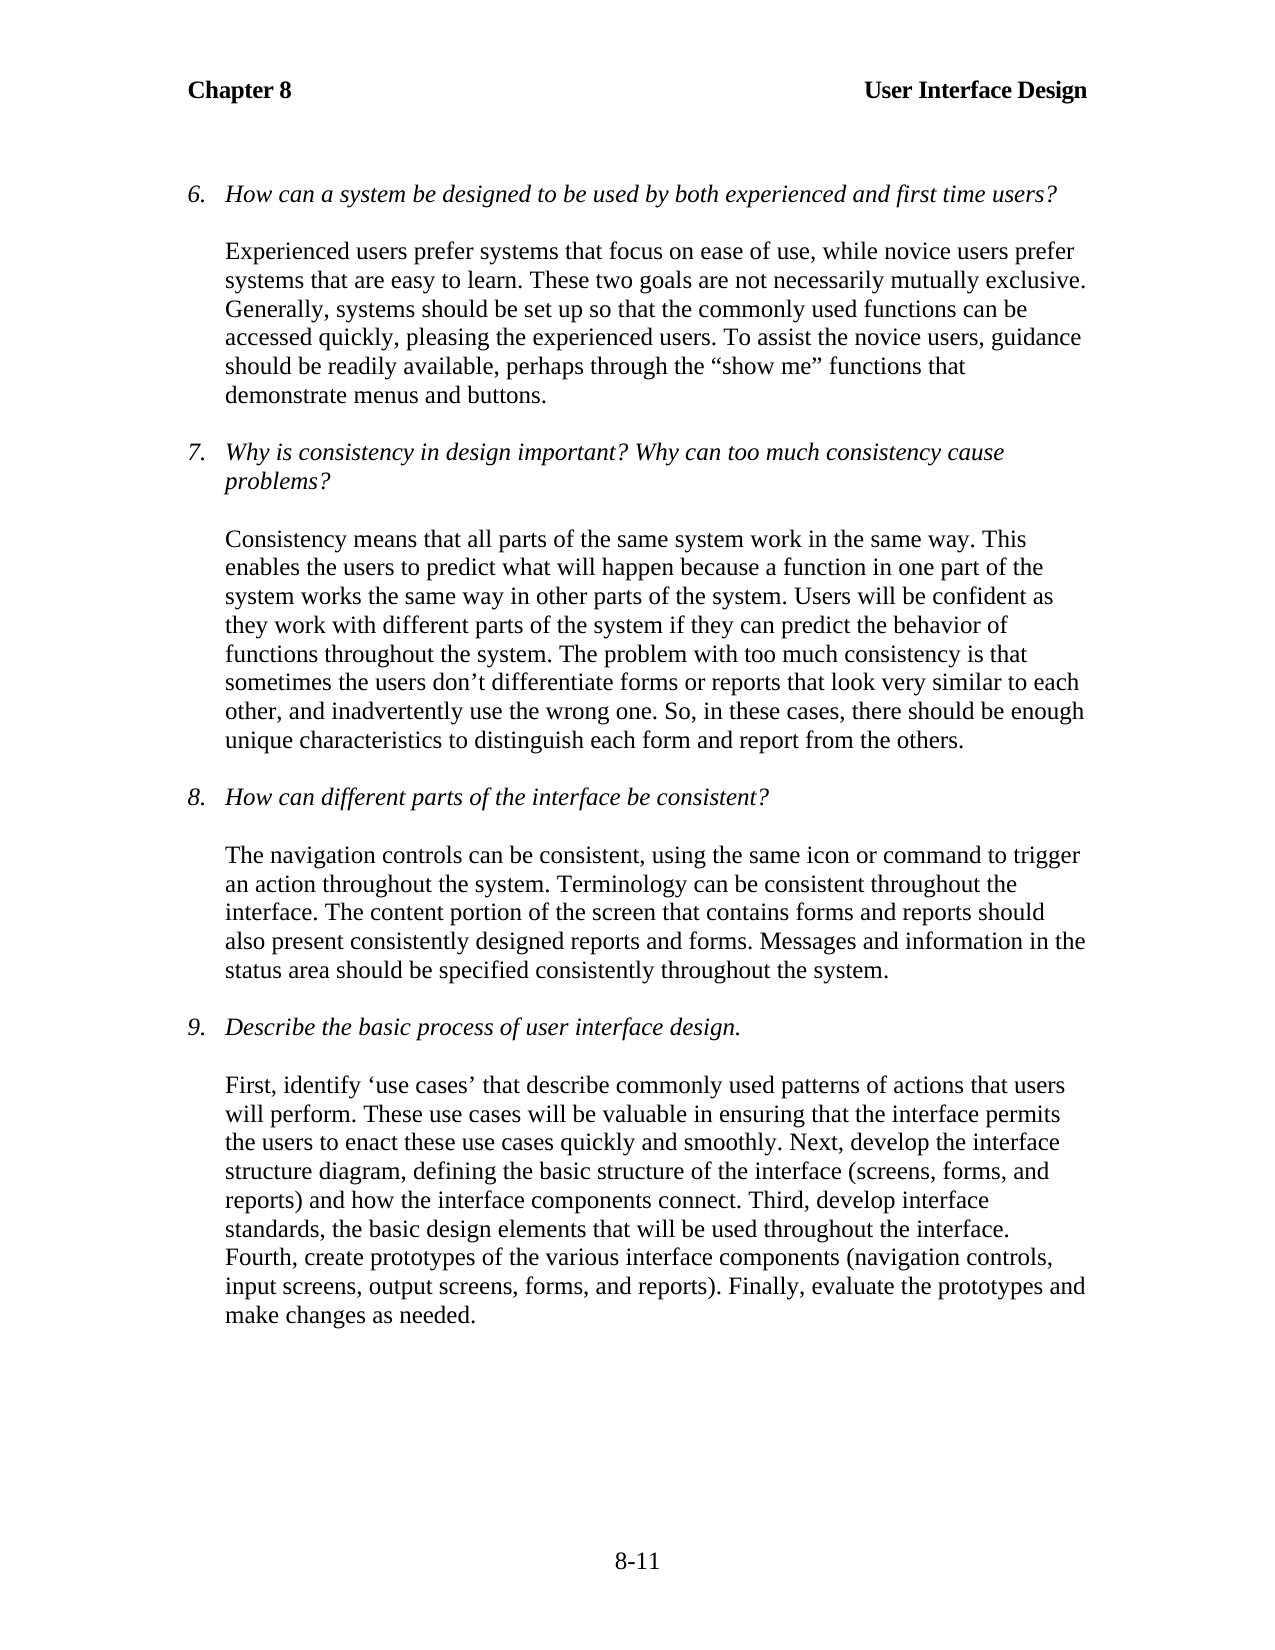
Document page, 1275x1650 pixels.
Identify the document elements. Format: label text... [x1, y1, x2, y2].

list Why is consistency in design important? Why can too much consistency cause problems? [187, 437, 1087, 495]
list Describe the basic process of user interface design. [187, 1012, 1087, 1041]
list Consistency means that all parts of the same system work in the same way. This enables the users to predict what will happen because a function in one part of the system works the same way in other parts of the system. Users will be confident as they work with different parts of the system if they can predict the behavior of functions throughout the system. The problem with too much consistency is that sometimes the users don’t differentiate forms or reports that look very similar to each other, and inadvertently use the wrong one. So, in these cases, there should be enough unique characteristics to distinguish each form and report from the others. [225, 524, 1087, 754]
list Experienced users prefer systems that focus on ease of use, while novice users prefer systems that are easy to learn. These two goals are not necessarily mutually exclusive. Generally, systems should be set up so that the commonly used functions can be accessed quickly, pleasing the experienced users. To assist the novice users, guidance should be readily available, perhaps through the “show me” functions that demonstrate menus and buttons. [225, 236, 1087, 409]
list How can different parts of the interface be consistent? [187, 782, 1087, 811]
list How can a system be designed to be used by both experienced and first time users? [187, 179, 1087, 207]
list First, identify ‘use cases’ that describe commonly used patterns of actions that users will perform. These use cases will be valuable in ensuring that the interface permits the users to enact these use cases quickly and smoothly. Next, develop the interface structure diagram, defining the basic structure of the interface (screens, forms, and reports) and how the interface components connect. Third, develop interface standards, the basic design elements that will be used throughout the interface. Fourth, create prototypes of the various interface components (navigation controls, input screens, output screens, forms, and reports). Finally, evaluate the prototypes and make changes as needed. [225, 1070, 1087, 1329]
list The navigation controls can be consistent, using the same icon or command to trigger an action throughout the system. Terminology can be consistent throughout the interface. The content portion of the screen that contains forms and reports should also present consistently designed reports and forms. Messages and information in the status area should be specified consistently throughout the system. [225, 840, 1087, 984]
